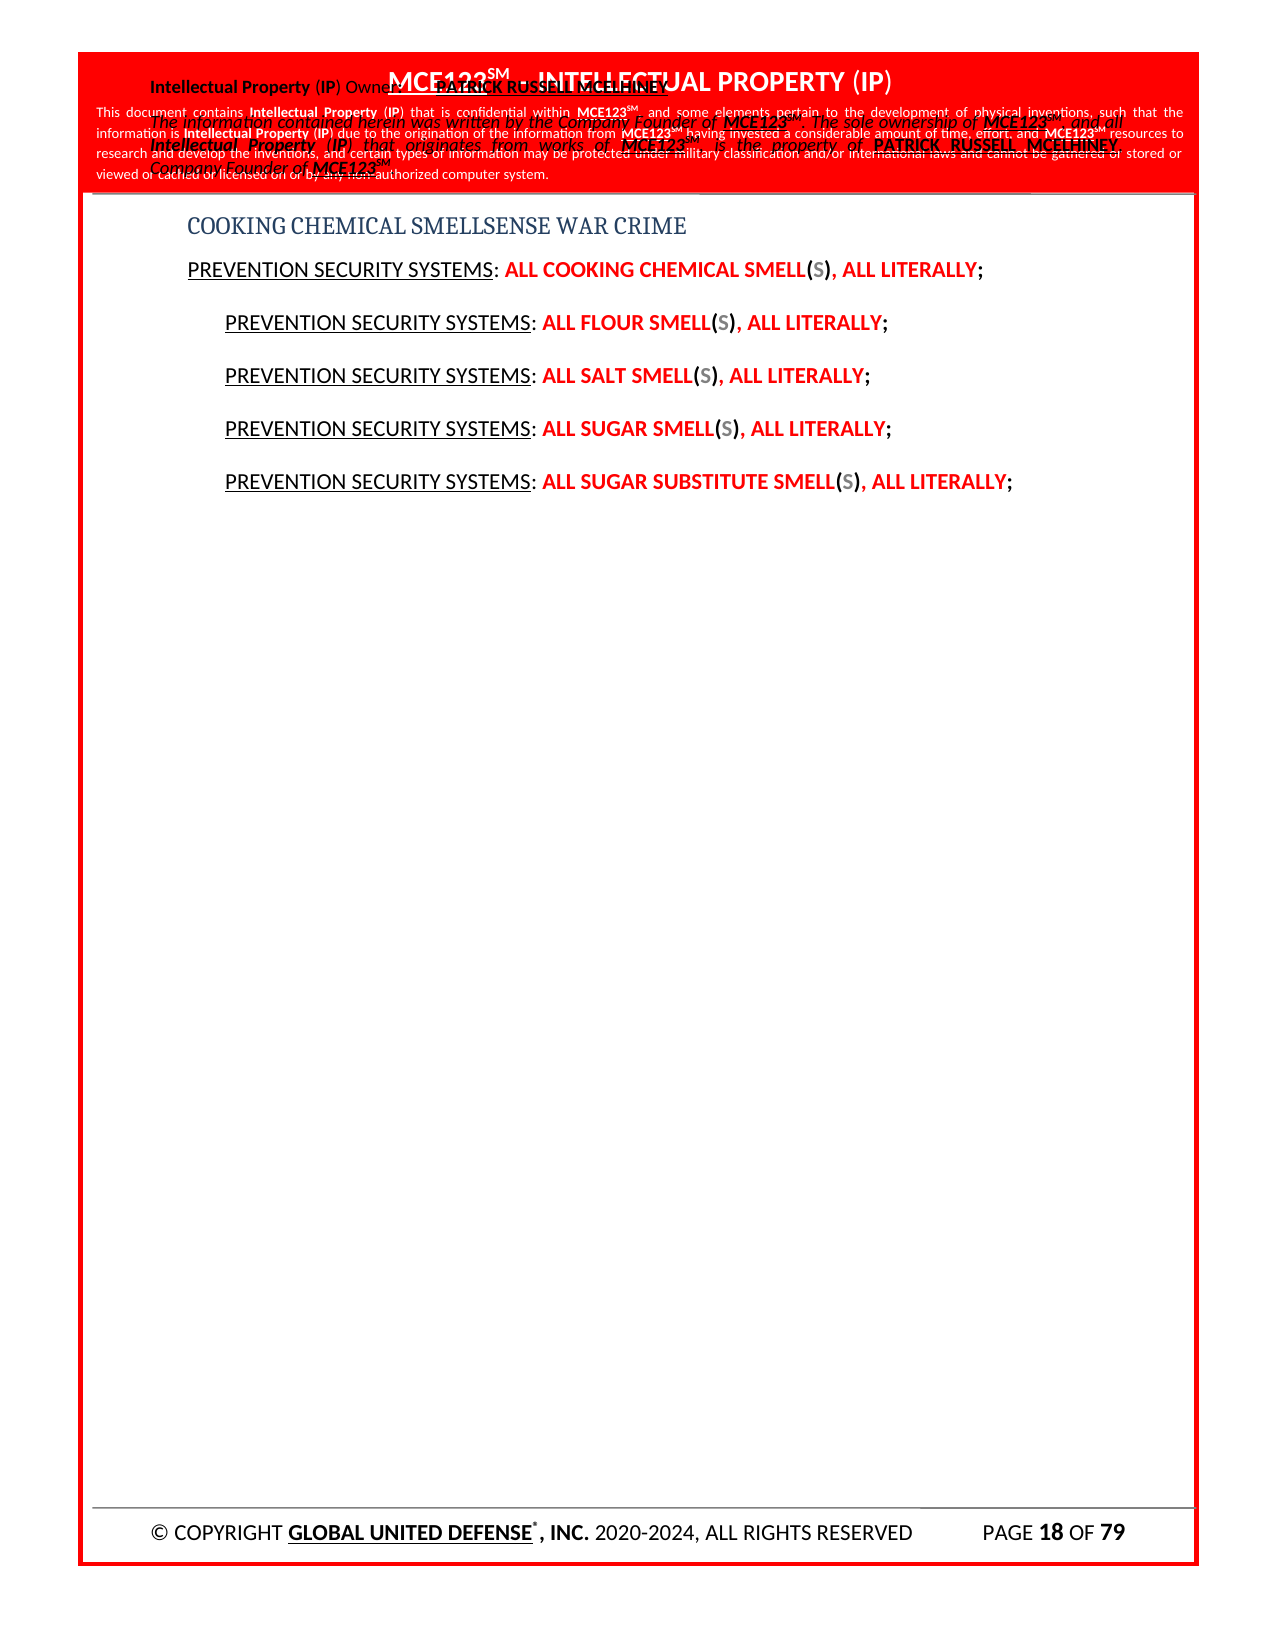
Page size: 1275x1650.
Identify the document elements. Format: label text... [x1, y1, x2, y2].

text PREVENTION SECURITY SYSTEMS: ALL SUGAR SUBSTITUTE SMELL(S), ALL LITERALLY; [225, 467, 1125, 495]
text PREVENTION SECURITY SYSTEMS: ALL SUGAR SMELL(S), ALL LITERALLY; [225, 414, 1125, 442]
subtitle COOKING CHEMICAL SMELLSENSE WAR CRIME [187, 212, 1125, 240]
text PREVENTION SECURITY SYSTEMS: ALL FLOUR SMELL(S), ALL LITERALLY; [225, 308, 1125, 336]
text PREVENTION SECURITY SYSTEMS: ALL SALT SMELL(S), ALL LITERALLY; [225, 361, 1125, 389]
text PREVENTION SECURITY SYSTEMS: ALL COOKING CHEMICAL SMELL(S), ALL LITERALLY; [187, 255, 1125, 283]
